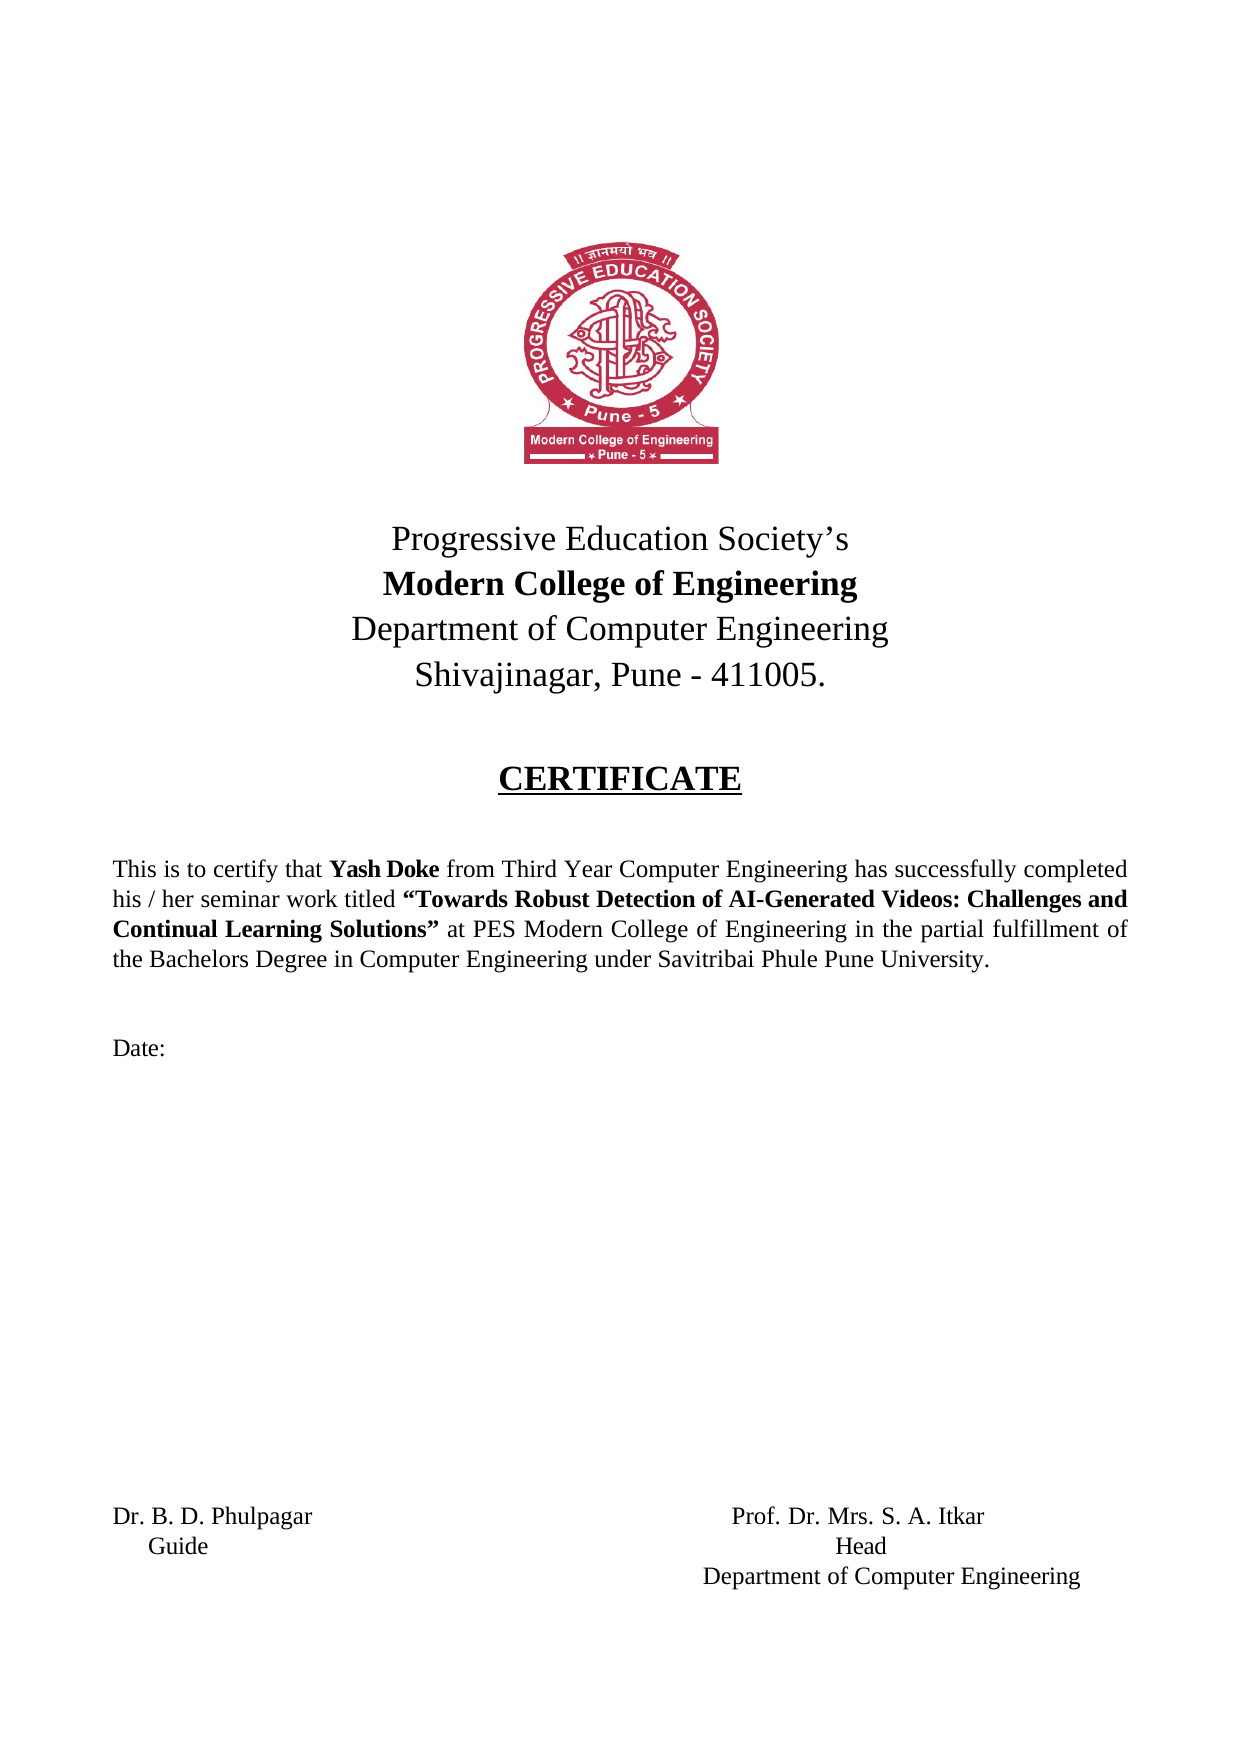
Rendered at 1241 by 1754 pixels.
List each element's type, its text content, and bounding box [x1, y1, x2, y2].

text Department of Computer Engineering [703, 1561, 1137, 1590]
text Dr. B. D. Phulpagar Prof. Dr. Mrs. S. A. Itkar [112, 1501, 1137, 1530]
picture [523, 241, 719, 464]
text Progressive Education Society’s Modern College of Engineering Department of Computer Engineering Shivajinagar, Pune - 411005. [347, 517, 893, 694]
text Date: [112, 1033, 1137, 1062]
text This is to certify that Yash Doke from Third Year Computer Engineering has successfully completed his / her seminar work titled “Towards Robust Detection of AI-Generated Videos: Challenges and Continual Learning Solutions” at PES Modern College of Engineering in the partial fulfillment of the Bachelors Degree in Computer Engineering under Savitribai Phule Pune University. [112, 854, 1128, 973]
text CERTIFICATE [491, 757, 749, 798]
text Guide Head [148, 1531, 1137, 1560]
